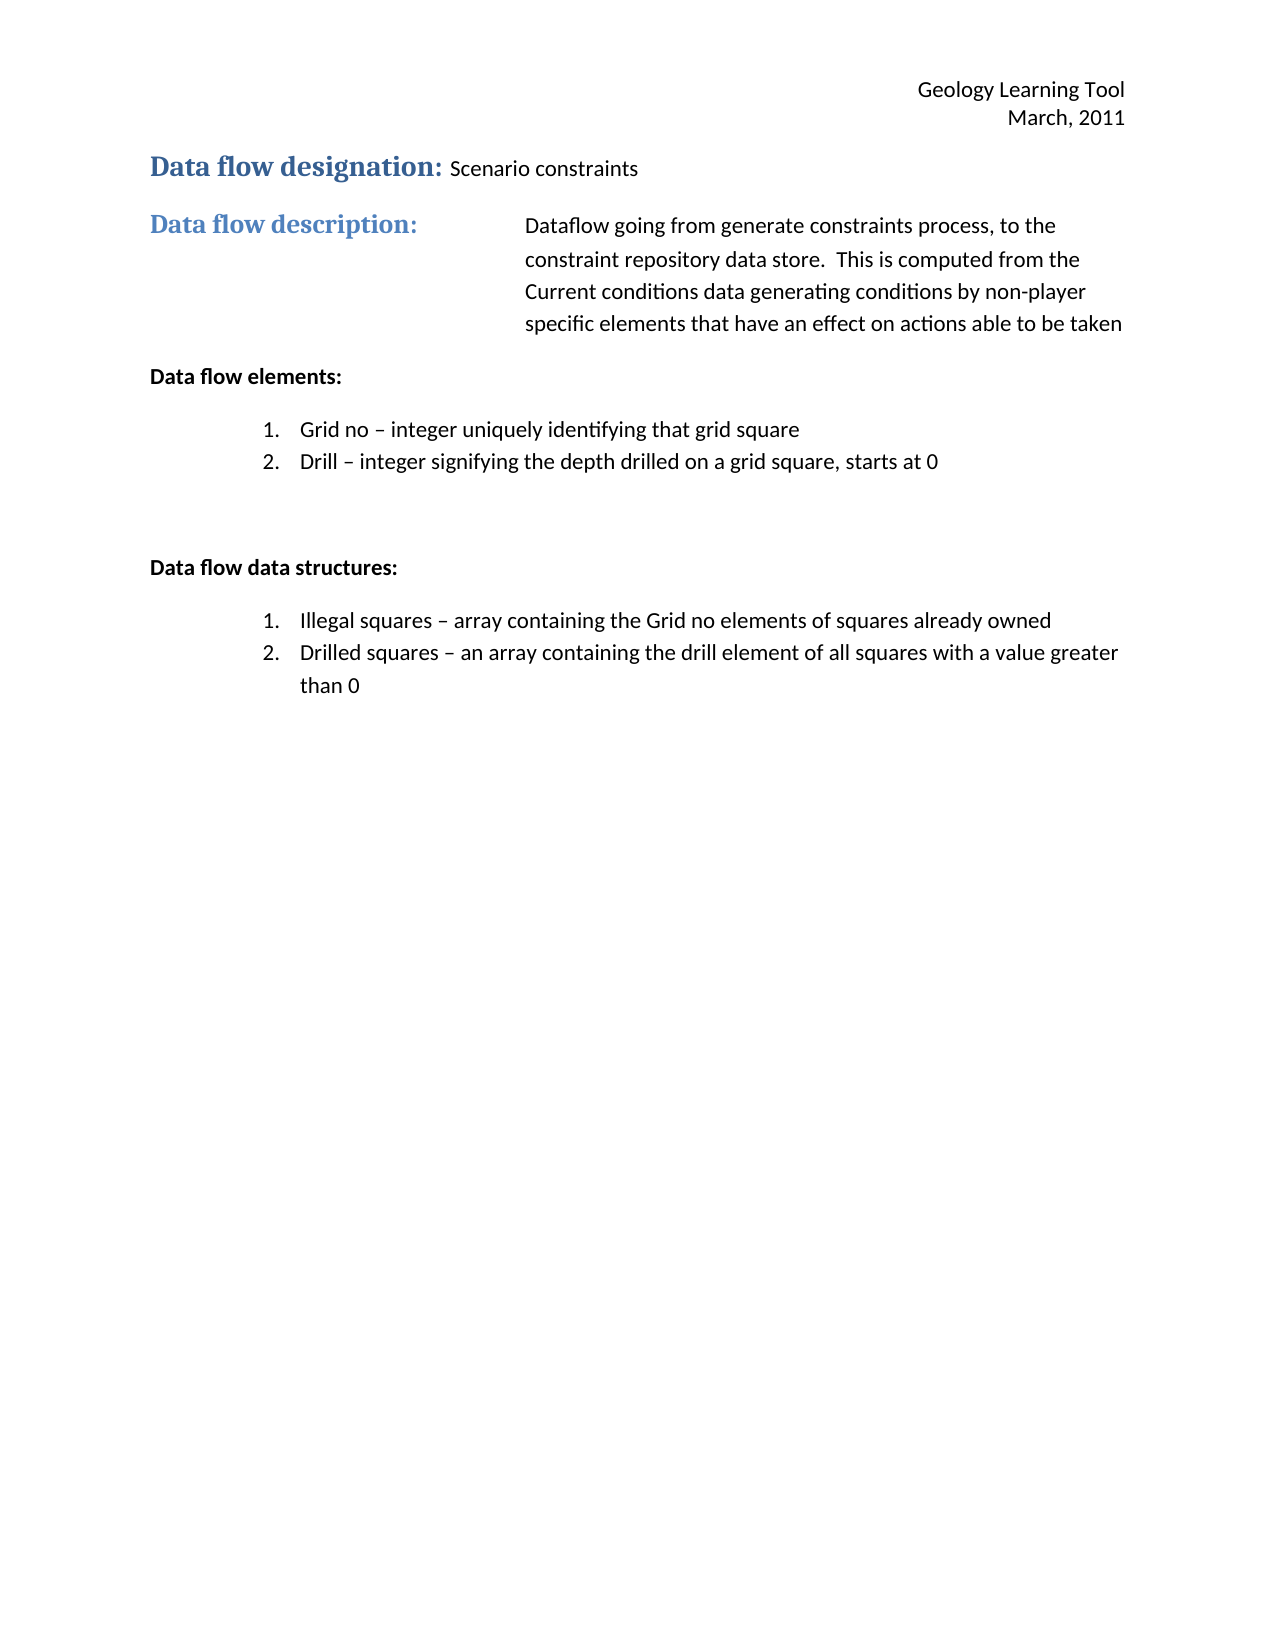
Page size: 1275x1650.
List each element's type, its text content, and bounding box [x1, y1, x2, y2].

text Data flow elements: [150, 362, 1125, 390]
list Illegal squares – array containing the Grid no elements of squares already owned [262, 606, 1125, 634]
text Data flow description: Dataflow going from generate constraints process, to the constraint repository data store. This is computed from the Current conditions data generating conditions by non-player specific elements that have an effect on actions able to be taken [150, 209, 1125, 337]
list Grid no – integer uniquely identifying that grid square [262, 415, 1125, 443]
text Data flow data structures: [150, 553, 1125, 581]
list Drilled squares – an array containing the drill element of all squares with a value greater than 0 [262, 638, 1125, 699]
text Data flow designation: Scenario constraints [150, 150, 1125, 183]
list Drill – integer signifying the depth drilled on a grid square, starts at 0 [262, 447, 1125, 475]
